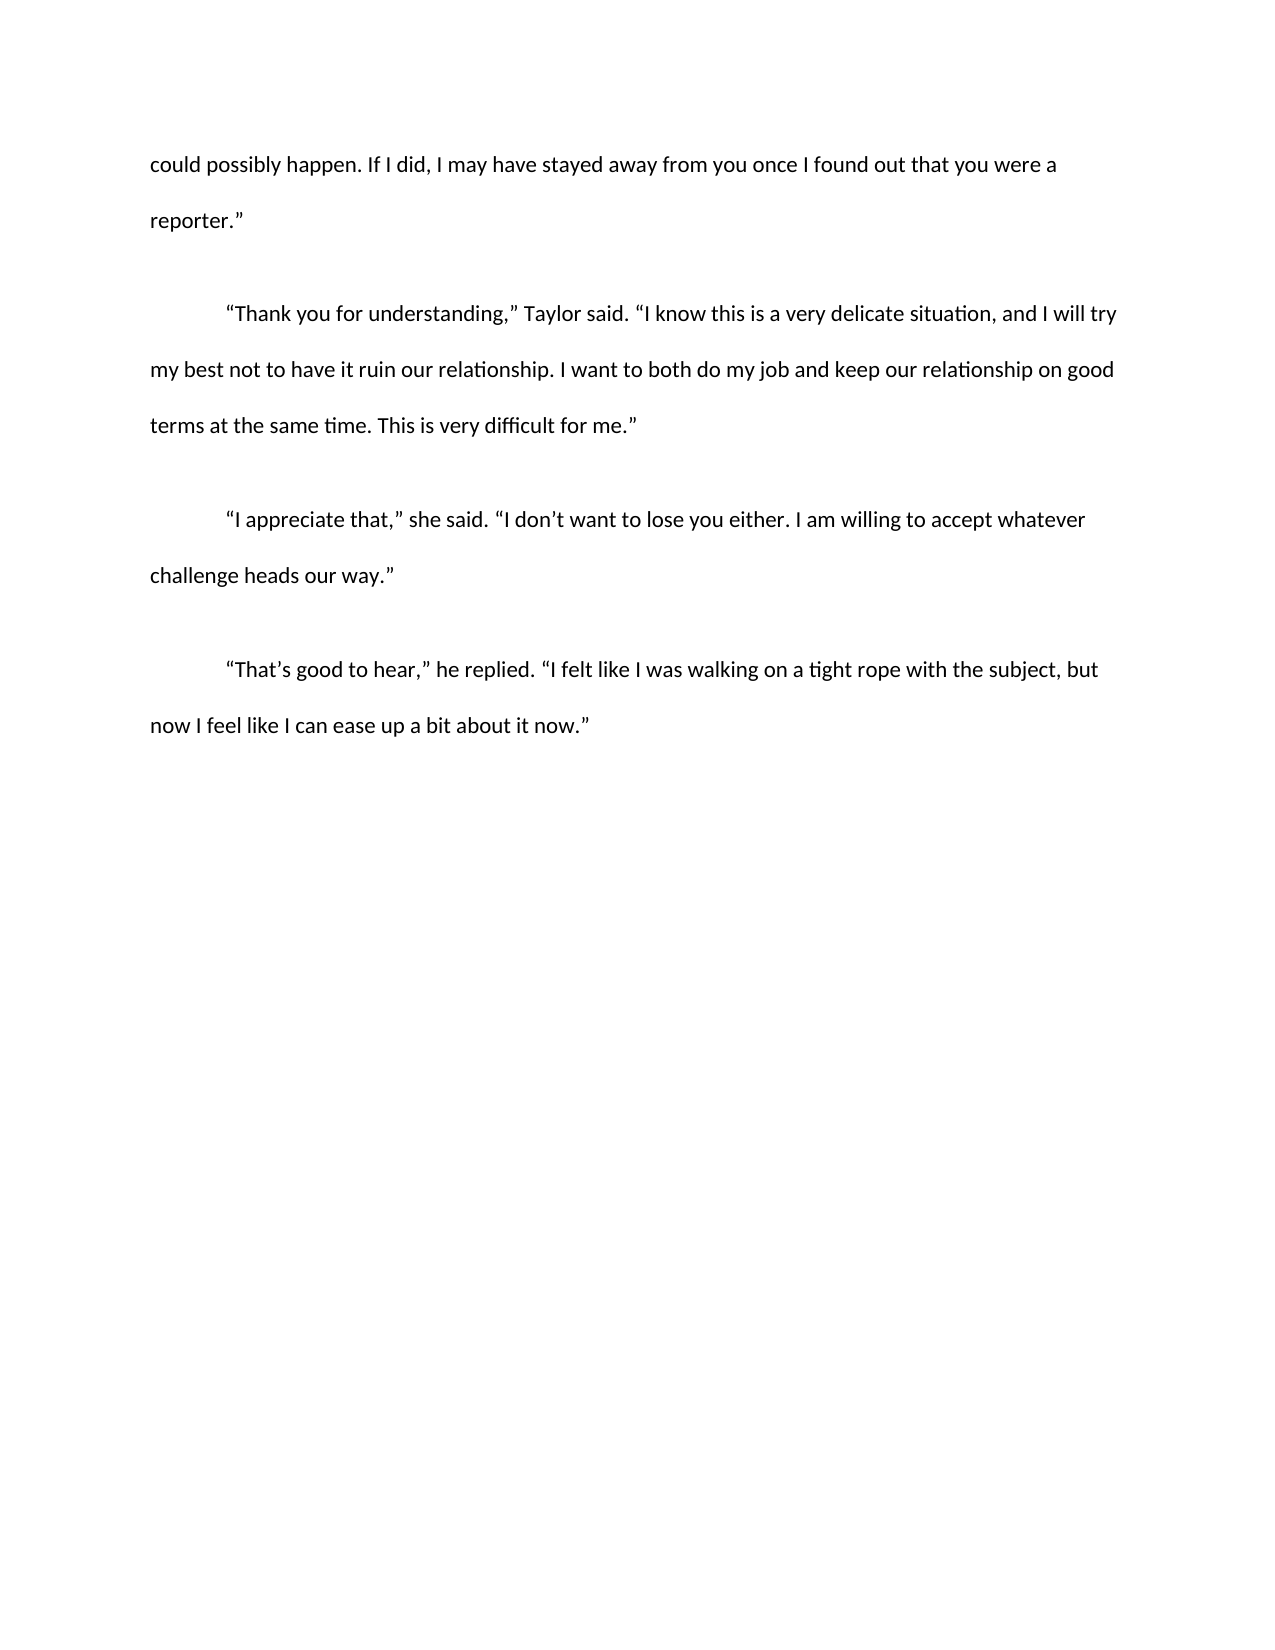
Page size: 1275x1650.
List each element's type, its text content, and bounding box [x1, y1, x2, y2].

text “I appreciate that,” she said. “I don’t want to lose you either. I am willing to accept whatever challenge heads our way.” [150, 505, 1125, 589]
text “That’s good to hear,” he replied. “I felt like I was walking on a tight rope with the subject, but now I feel like I can ease up a bit about it now.” [150, 655, 1125, 739]
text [150, 150, 1125, 234]
text “Thank you for understanding,” Taylor said. “I know this is a very delicate situation, and I will try my best not to have it ruin our relationship. I want to both do my job and keep our relationship on good terms at the same time. This is very difficult for me.” [150, 299, 1125, 440]
